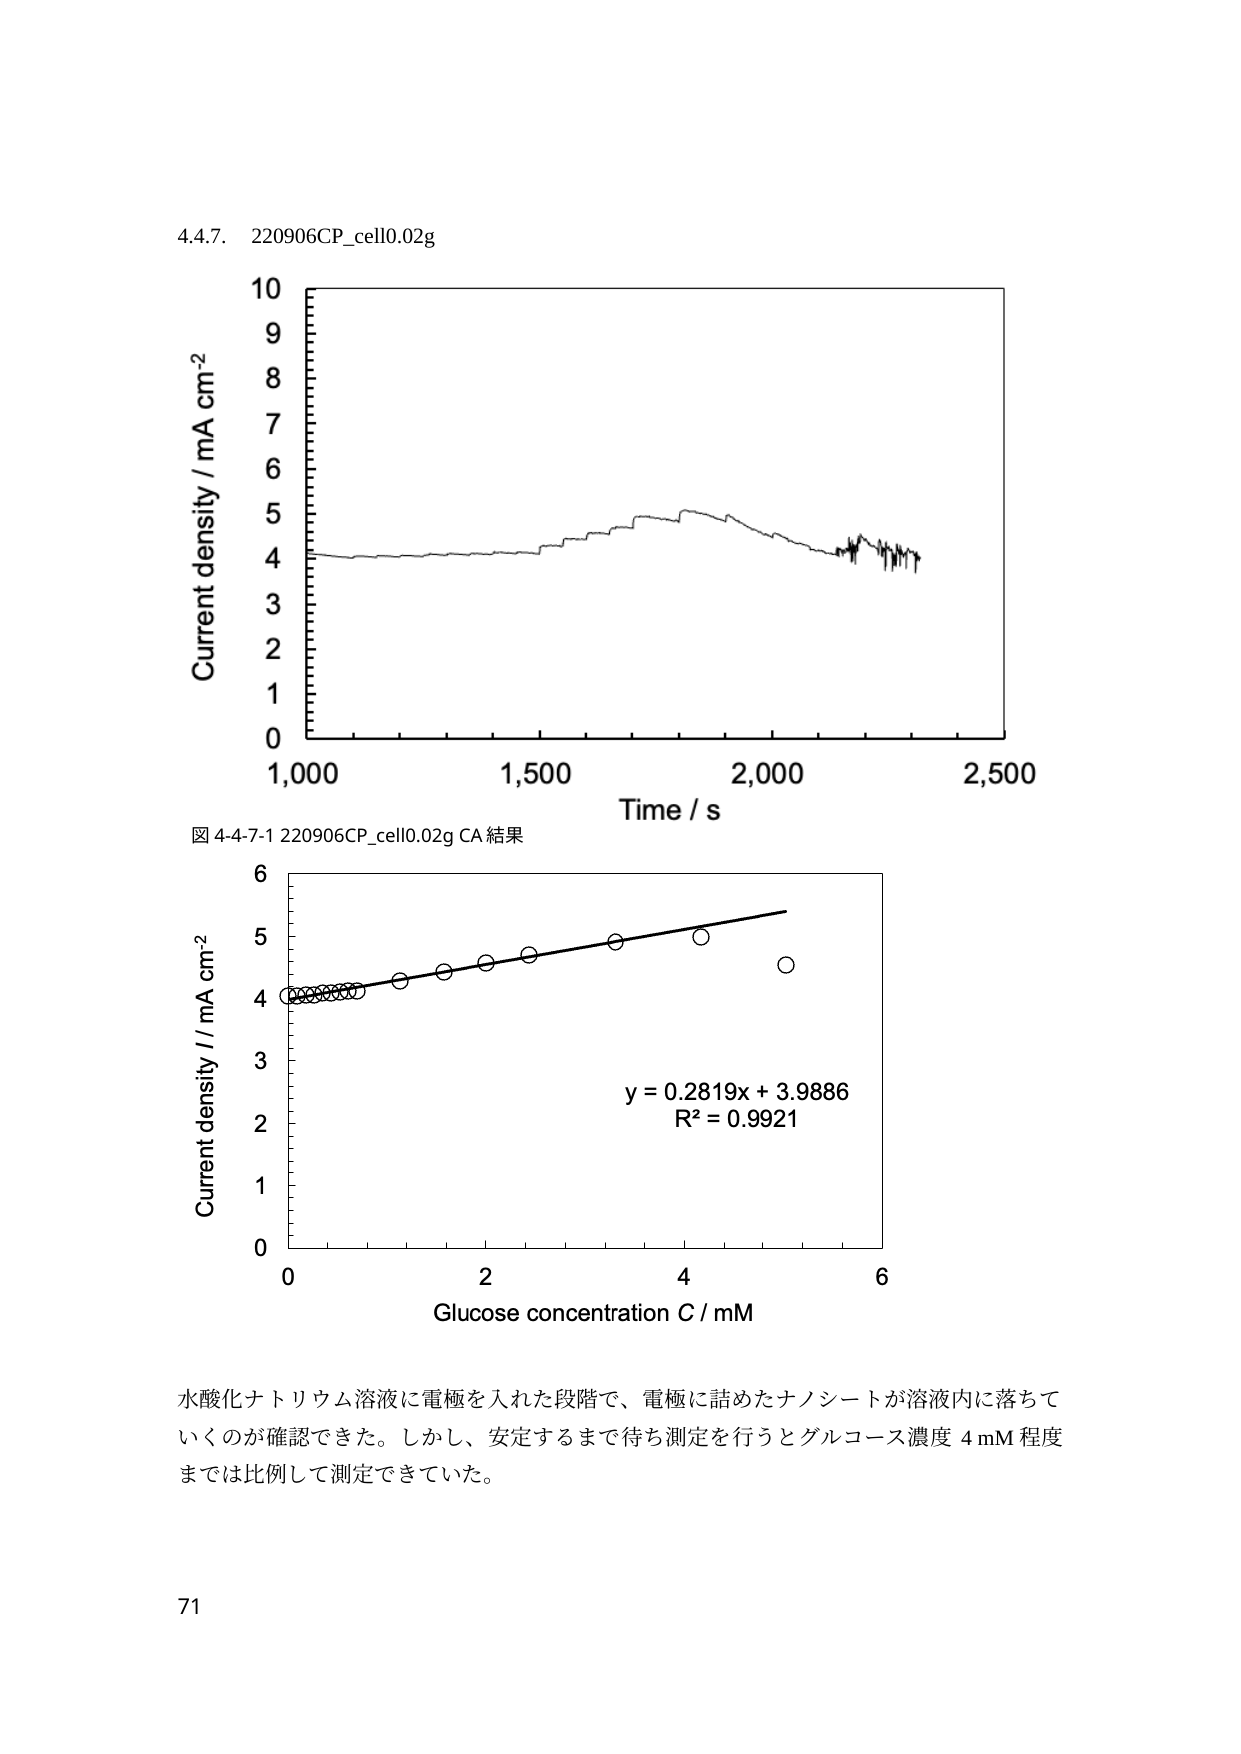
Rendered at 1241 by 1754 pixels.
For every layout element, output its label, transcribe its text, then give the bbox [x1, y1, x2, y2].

picture [177, 854, 905, 1330]
picture [177, 254, 1063, 832]
list 220906CP_cell0.02g [177, 217, 1063, 254]
text 水酸化ナトリウム溶液に電極を入れた段階で、電極に詰めたナノシートが溶液内に落ちていくのが確認できた。しかし、安定するまで待ち測定を行うとグルコース濃度 4 mM程度までは比例して測定できていた。 [177, 1379, 1063, 1492]
